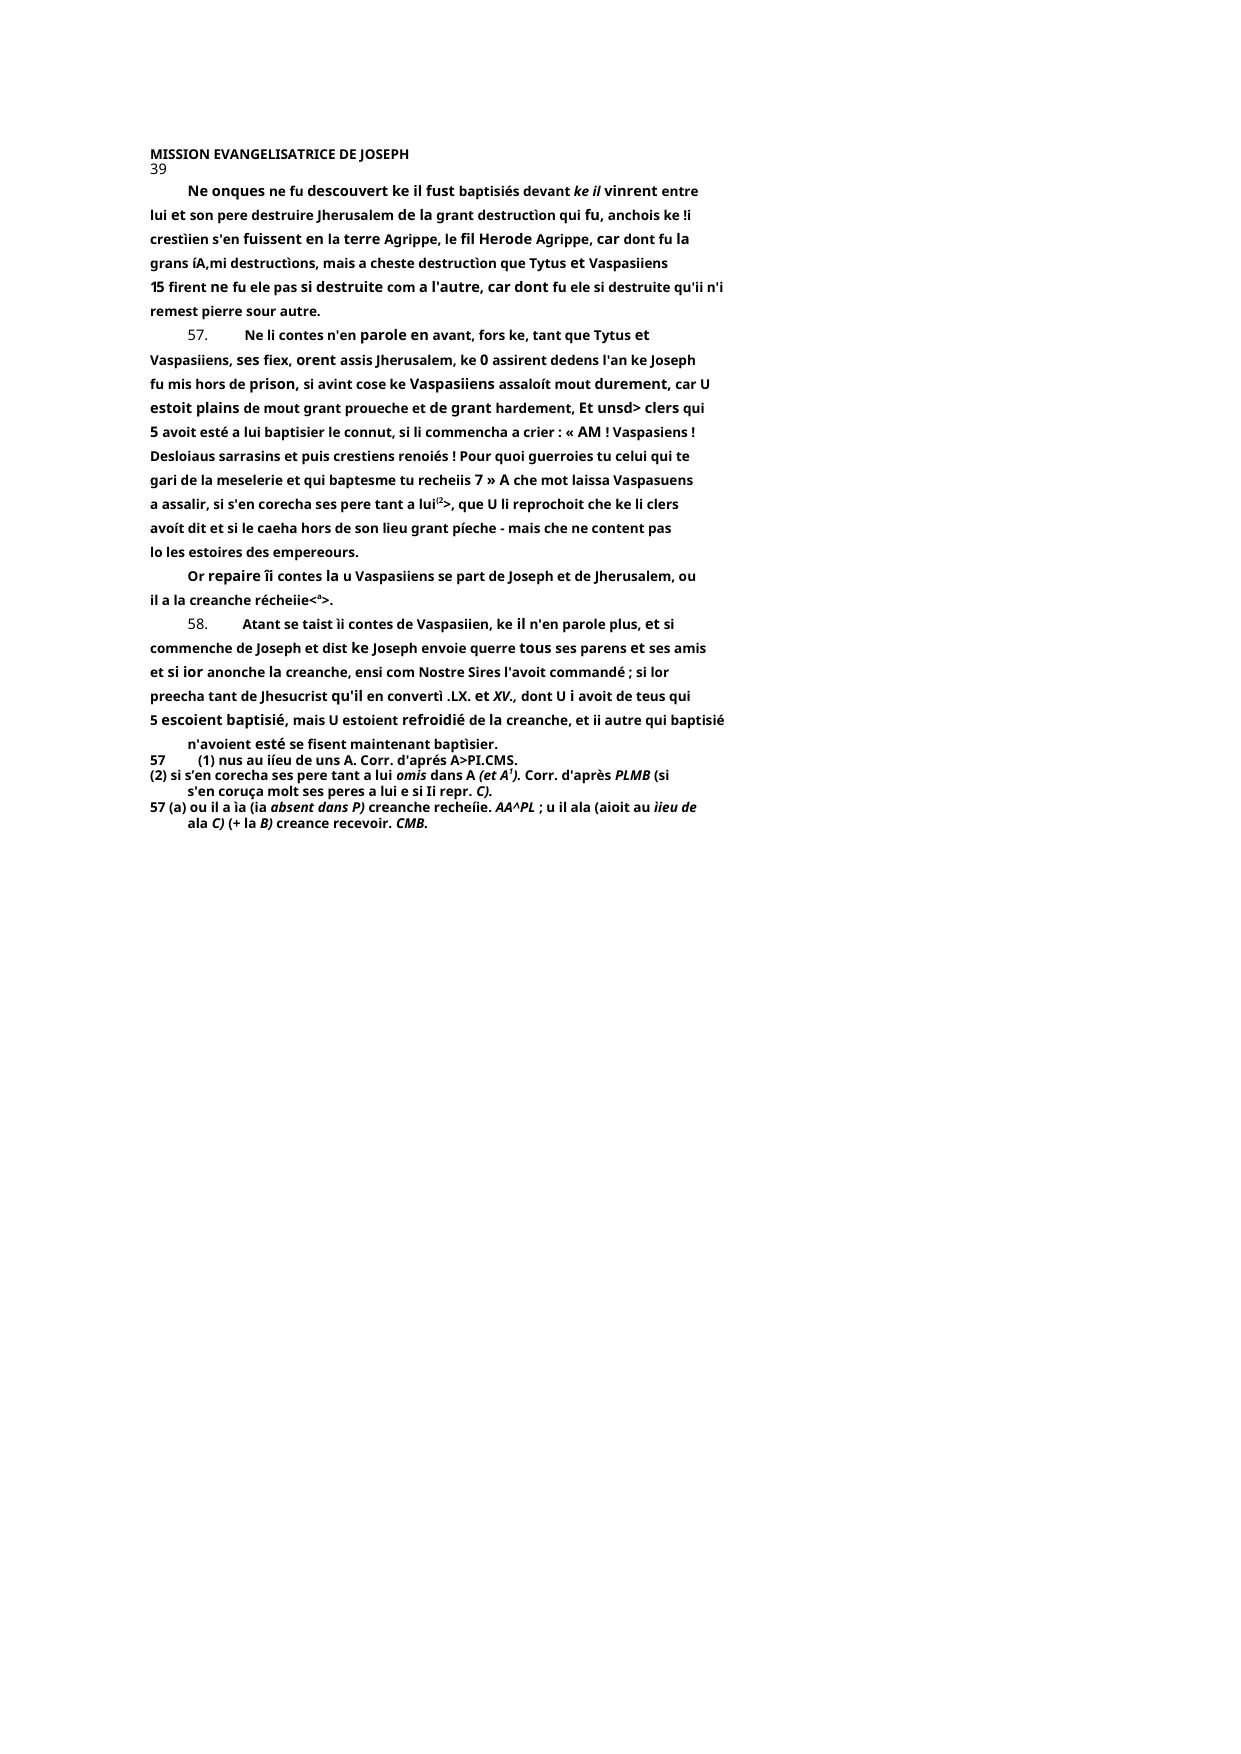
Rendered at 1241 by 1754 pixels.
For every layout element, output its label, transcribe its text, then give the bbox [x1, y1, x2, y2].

text 5 avoit esté a lui baptisier le connut, si li commencha a crier : « AM ! Vaspasiens ! Desloiaus sarrasins et puis crestiens renoiés ! Pour quoi guerroies tu celui qui te gari de la meselerie et qui baptesme tu recheiis 7 » A che mot laissa Vaspasuens a assalir, si s'en corecha ses pere tant a lui(2>, que U li reprochoit che ke li clers avoít dit et si le caeha hors de son lieu grant píeche - mais che ne content pas lo les estoires des empereours. [150, 419, 1090, 562]
text Or repaire îi contes la u Vaspasiiens se part de Joseph et de Jherusalem, ou il a la creanche récheiie<a>. [150, 562, 1090, 610]
text 39 [150, 162, 1090, 177]
list (1) nus au iíeu de uns A. Corr. d'aprés A>PI.CMS. [150, 754, 1090, 768]
text MISSION EVANGELISATRICE DE JOSEPH [150, 149, 361, 162]
text MISSION EVANGELISATRICE DE JOSEPH [362, 149, 1090, 162]
list Ne li contes n'en parole en avant, fors ke, tant que Tytus et Vaspasiiens, ses fiex, orent assis Jherusalem, ke 0 assirent dedens l'an ke Joseph fu mis hors de prison, si avint cose ke Vaspasiiens assaloít mout durement, car U estoit plains de mout grant proueche et de grant hardement, Et unsd> clers qui [150, 321, 1090, 419]
text Ne onques ne fu descouvert ke il fust baptisiés devant ke il vinrent entre lui et son pere destruire Jherusalem de la grant destructìon qui fu, anchois ke !i crestìien s'en fuissent en la terre Agrippe, le fil Herode Agrippe, car dont fu la grans íA,mi destructìons, mais a cheste destructìon que Tytus et Vaspasiiens 15 firent ne fu ele pas si destruite com a l'autre, car dont fu ele si destruite qu'ii n'i remest pierre sour autre. [150, 177, 1090, 321]
text (2) si s’en corecha ses pere tant a lui omis dans A (et A1). Corr. d'après PLMB (si s'en coruça molt ses peres a lui e si Ii repr. C). [150, 768, 1090, 800]
text 57 (a) ou il a ìa (ia absent dans P) creanche recheíie. AA^PL ; u il ala (aioit au ìieu de ala C) (+ la B) creance recevoir. CMB. [150, 800, 1090, 832]
list Atant se taist ìi contes de Vaspasiien, ke il n'en parole plus, et si commenche de Joseph et dist ke Joseph envoie querre tous ses parens et ses amis et si ior anonche la creanche, ensi com Nostre Sires l'avoit commandé ; si lor preecha tant de Jhesucrist qu'il en convertì .LX. et XV., dont U i avoit de teus qui [150, 610, 1090, 706]
text 5 escoient baptisié, mais U estoient refroidié de la creanche, et ii autre qui baptisié n'avoient esté se fisent maintenant baptìsier. [150, 706, 1090, 754]
